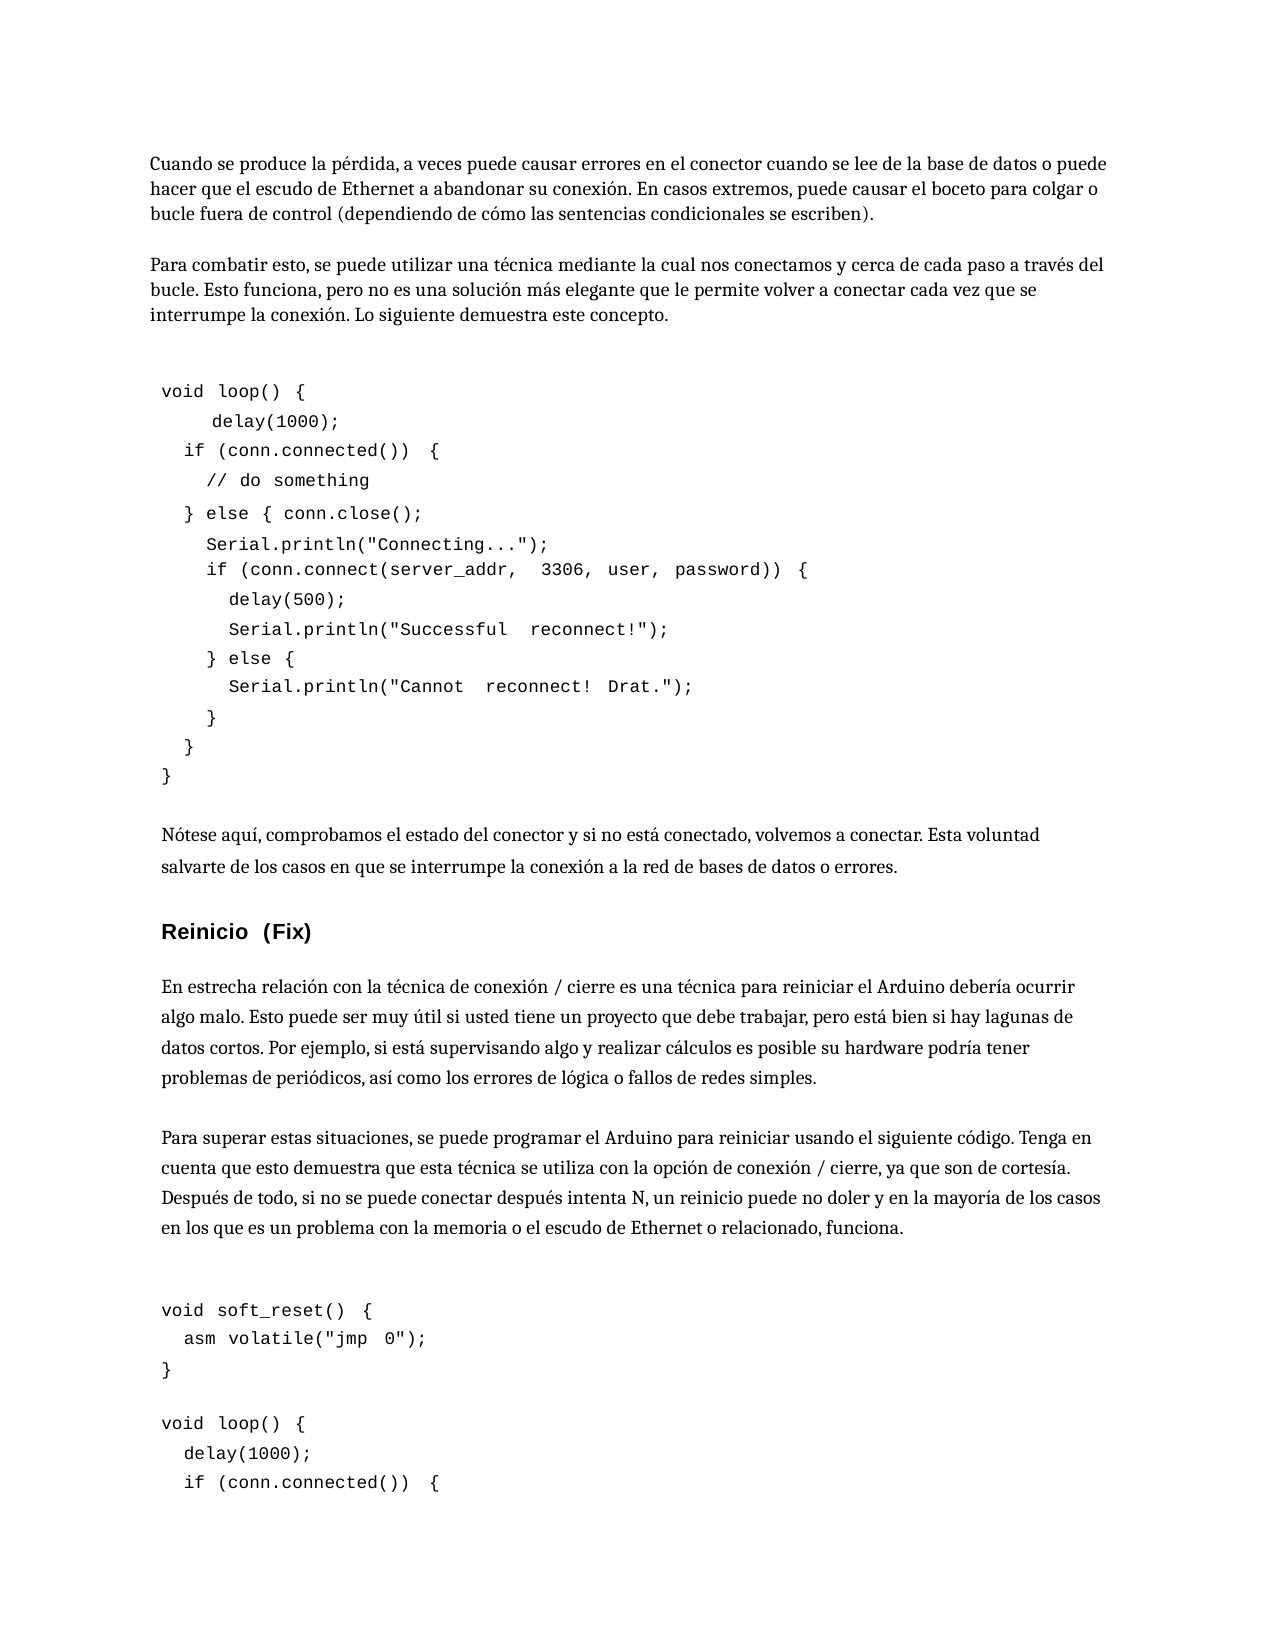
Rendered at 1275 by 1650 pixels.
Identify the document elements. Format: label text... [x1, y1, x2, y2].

text Para superar estas situaciones, se puede programar el Arduino para reiniciar usando el siguiente código. Tenga en cuenta que esto demuestra que esta técnica se utiliza con la opción de conexión / cierre, ya que son de cortesía. Después de todo, si no se puede conectar después intenta N, un reinicio puede no doler y en la mayoría de los casos en los que es un problema con la memoria o el escudo de Ethernet o relacionado, funciona. [161, 1120, 1109, 1241]
text } else { [206, 644, 1125, 669]
text delay(1000); [180, 407, 372, 432]
text void soft_reset() { [161, 1297, 1125, 1322]
text Serial.println("Successful reconnect!"); [228, 615, 1125, 640]
text void loop() { [161, 1410, 1125, 1435]
text delay(1000); [183, 1439, 1125, 1464]
text } [161, 1356, 1125, 1381]
text En estrecha relación con la técnica de conexión / cierre es una técnica para reiniciar el Arduino debería ocurrir algo malo. Esto puede ser muy útil si usted tiene un proyecto que debe trabajar, pero está bien si hay lagunas de datos cortos. Por ejemplo, si está supervisando algo y realizar cálculos es posible su hardware podría tener problemas de periódicos, así como los errores de lógica o fallos de redes simples. [161, 970, 1109, 1090]
text Cuando se produce la pérdida, a veces puede causar errores en el conector cuando se lee de la base de datos o puede hacer que el escudo de Ethernet a abandonar su conexión. En casos extremos, puede causar el boceto para colgar o bucle fuera de control (dependiendo de cómo las sentencias condicionales se escriben). [150, 150, 1125, 225]
text delay(500); [228, 586, 1125, 611]
text if (conn.connect(server_addr, 3306, user, password)) { [206, 556, 1125, 581]
text Serial.println("Cannot reconnect! Drat."); [228, 674, 1125, 699]
text } [206, 704, 1125, 729]
text asm volatile("jmp 0"); [183, 1326, 1125, 1351]
text } [183, 733, 1125, 758]
text Reinicio (Fix) [161, 919, 1125, 944]
text salvarte de los casos en que se interrumpe la conexión a la red de bases de datos o errores. [161, 854, 1125, 879]
text } [161, 762, 1125, 787]
text if (conn.connected()) { [183, 1468, 1125, 1493]
text void loop() { [161, 378, 1125, 403]
text } else { conn.close(); Serial.println("Connecting..."); [183, 495, 619, 556]
text Nótese aquí, comprobamos el estado del conector y si no está conectado, volvemos a conectar. Esta voluntad [161, 821, 1125, 846]
text // do something [206, 466, 1125, 491]
text Para combatir esto, se puede utilizar una técnica mediante la cual nos conectamos y cerca de cada paso a través del bucle. Esto funciona, pero no es una solución más elegante que le permite volver a conectar cada vez que se interrumpe la conexión. Lo siguiente demuestra este concepto. [150, 251, 1125, 326]
text if (conn.connected()) { [183, 437, 1125, 462]
